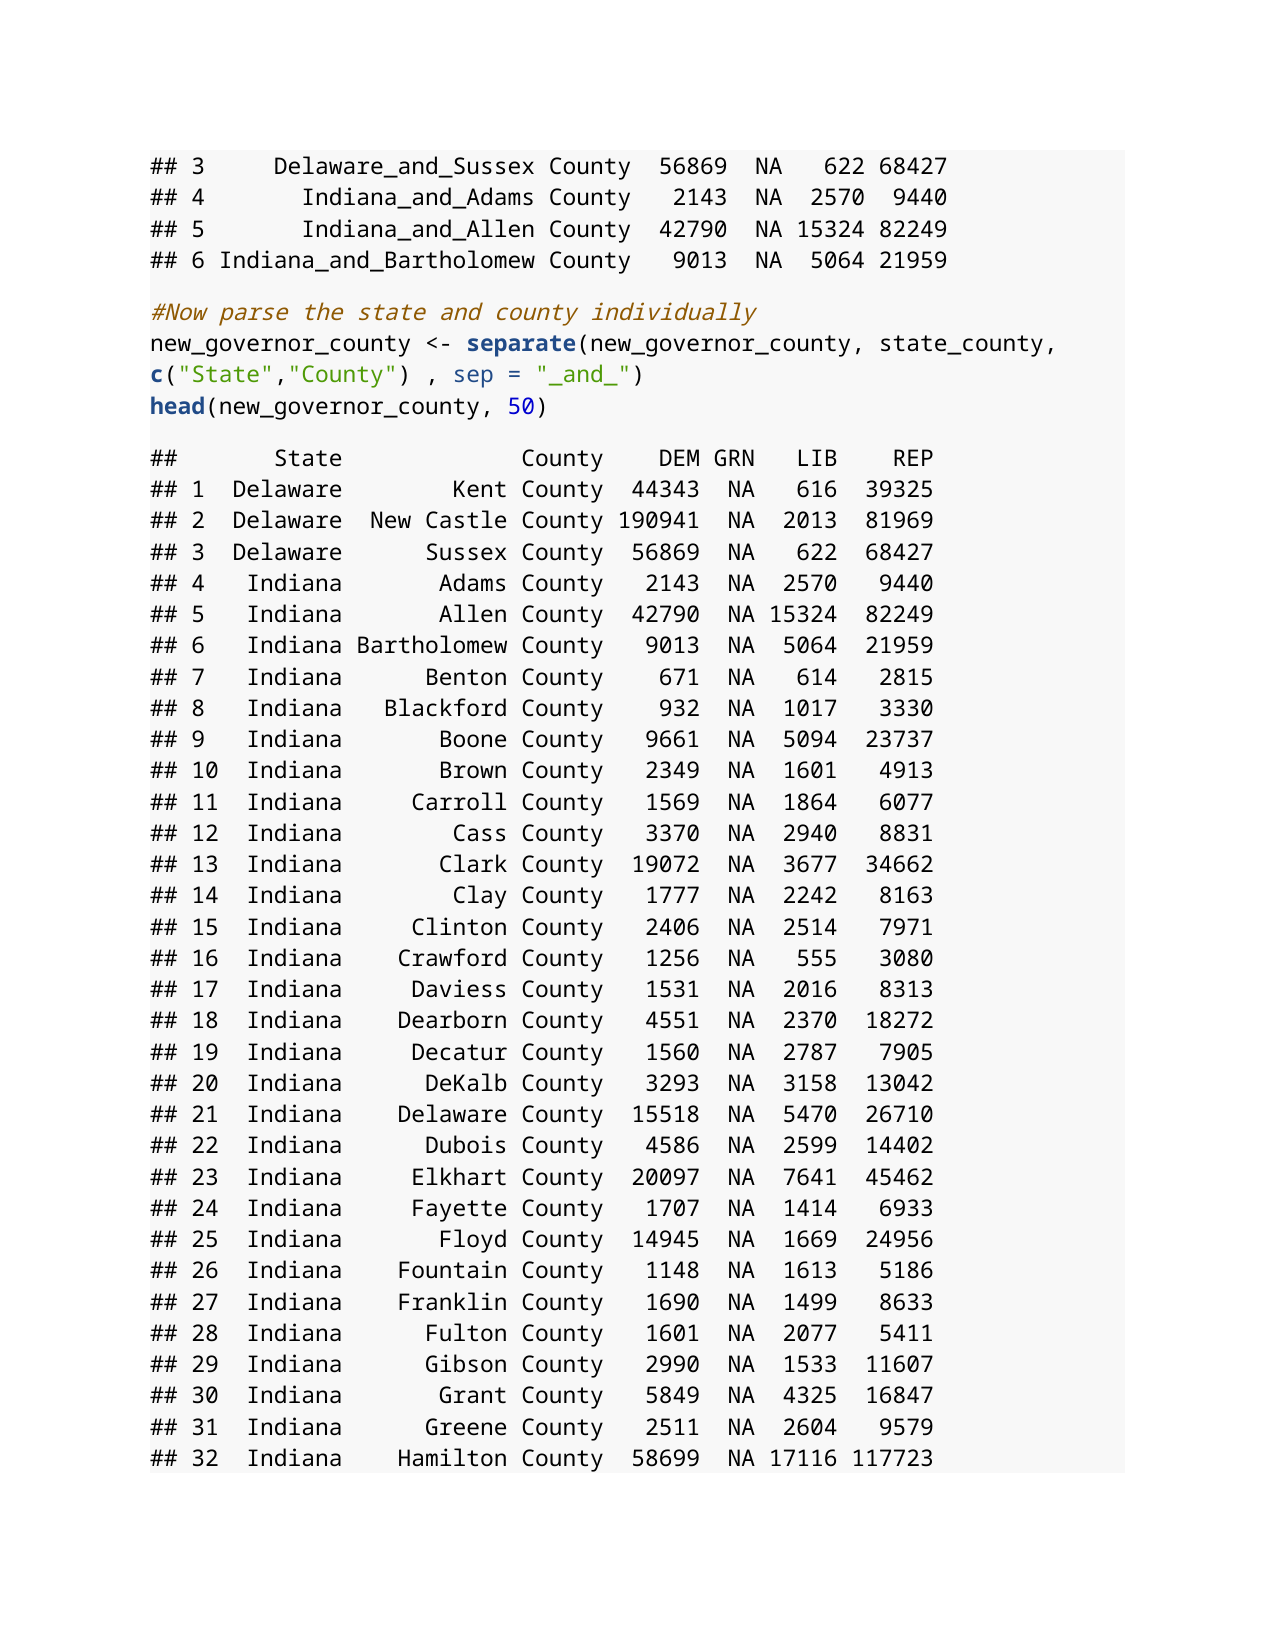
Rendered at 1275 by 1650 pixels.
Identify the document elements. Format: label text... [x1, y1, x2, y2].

text #Now parse the state and county individually new_governor_county <- separate(new_governor_county, state_county, c("State","County") , sep = "_and_") head(new_governor_county, 50) [150, 296, 1125, 421]
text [150, 150, 1125, 275]
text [150, 442, 1125, 1473]
